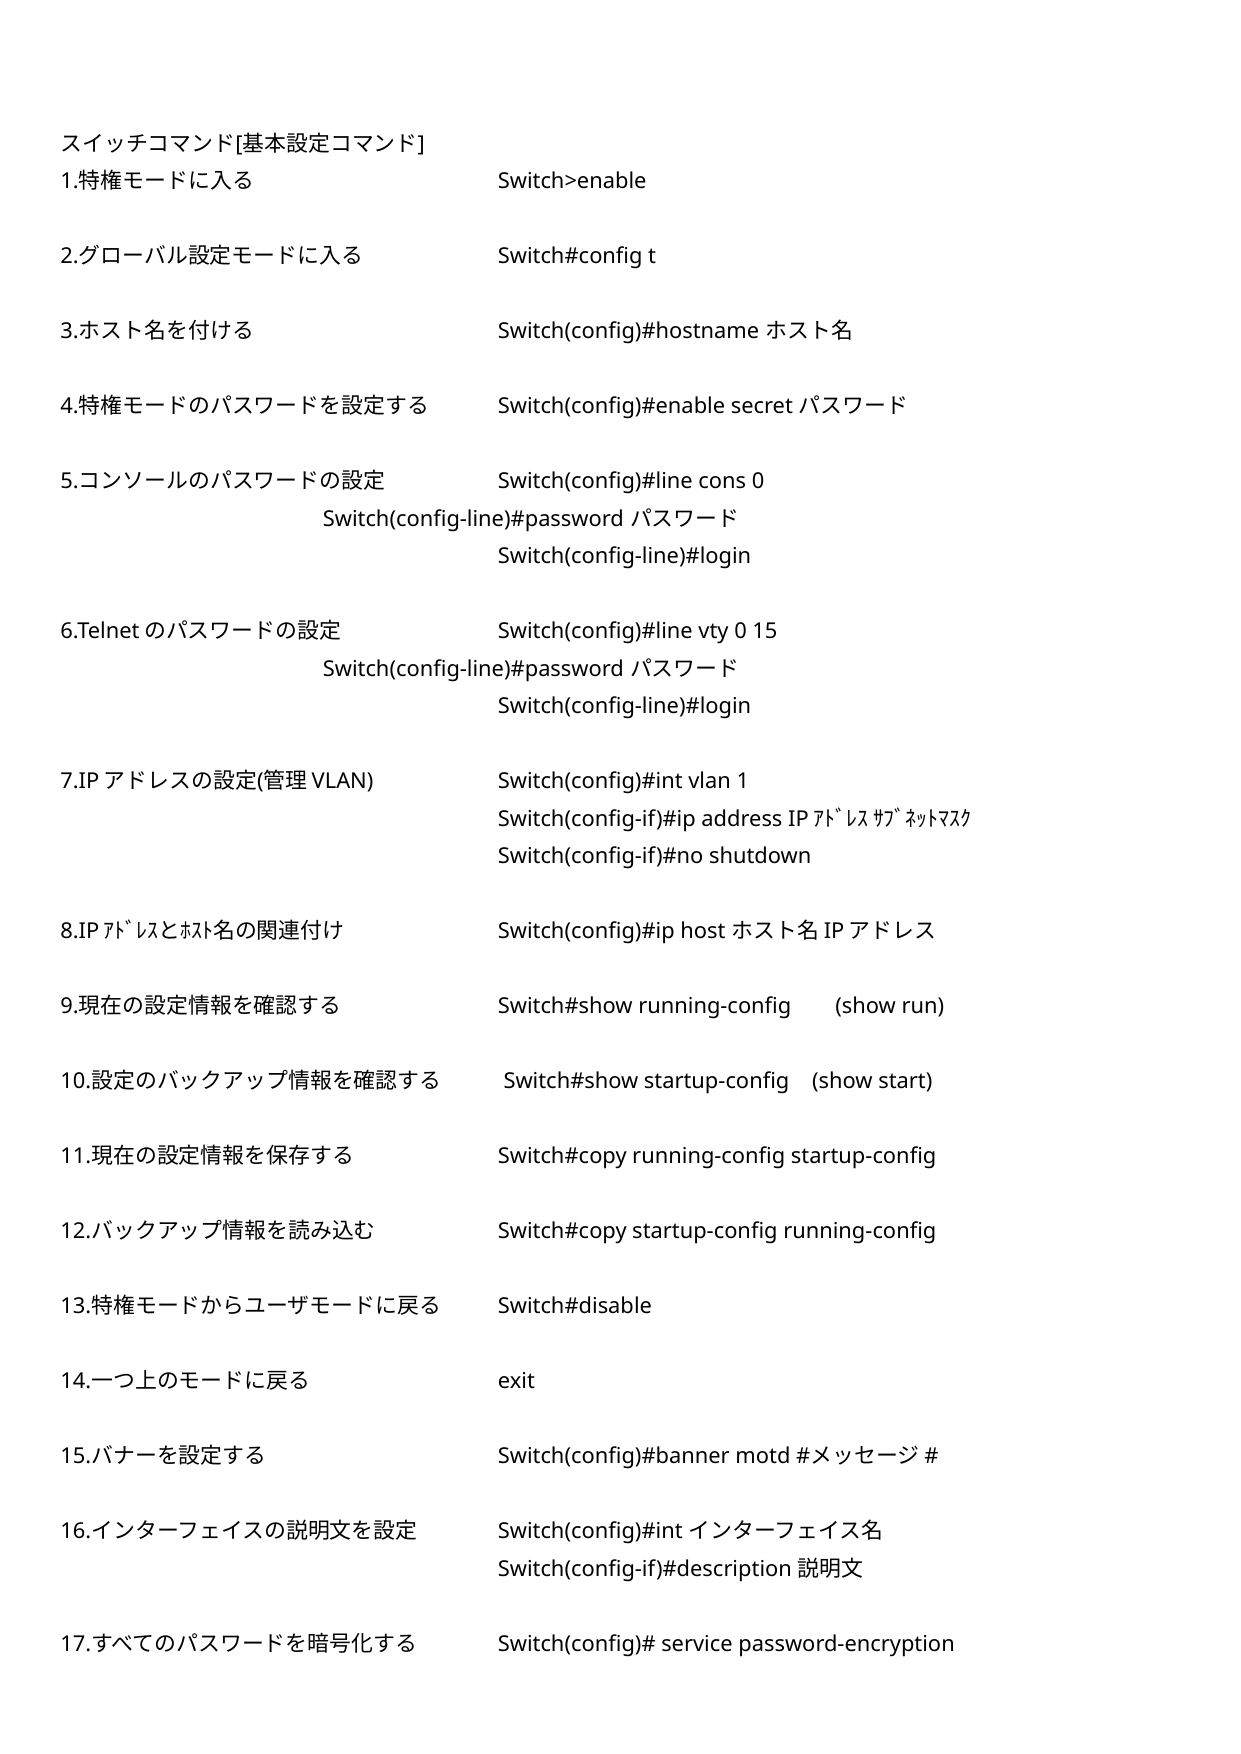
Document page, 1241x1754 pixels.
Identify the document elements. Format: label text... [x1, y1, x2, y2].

text Switch(config-if)#no shutdown [60, 836, 1180, 873]
text 16.インターフェイスの説明文を設定 Switch(config)#int インターフェイス名 [60, 1511, 1180, 1548]
text Switch(config-line)#login [60, 536, 1180, 573]
text 11.現在の設定情報を保存する Switch#copy running-config startup-config [60, 1136, 1180, 1173]
text 2.グローバル設定モードに入る Switch#config t [60, 236, 1180, 273]
text 10.設定のバックアップ情報を確認する Switch#show startup-config (show start) [60, 1061, 1180, 1098]
text 8.IPｱﾄﾞﾚｽとﾎｽﾄ名の関連付け Switch(config)#ip host ホスト名 IPアドレス [60, 911, 1180, 948]
text 4.特権モードのパスワードを設定する Switch(config)#enable secret パスワード [60, 386, 1180, 423]
text 5.コンソールのパスワードの設定 Switch(config)#line cons 0 [60, 461, 1180, 498]
text Switch(config-if)#description 説明文 [60, 1548, 1180, 1586]
text 15.バナーを設定する Switch(config)#banner motd #メッセージ # [60, 1436, 1180, 1473]
text スイッチコマンド[基本設定コマンド] [60, 123, 1180, 161]
text Switch(config-line)#login [60, 686, 1180, 723]
text 1.特権モードに入る Switch>enable [60, 161, 1180, 198]
text 6.Telnetのパスワードの設定 Switch(config)#line vty 0 15 [60, 611, 1180, 648]
text 12.バックアップ情報を読み込む Switch#copy startup-config running-config [60, 1211, 1180, 1248]
text 13.特権モードからユーザモードに戻る Switch#disable [60, 1286, 1180, 1323]
text 7.IPアドレスの設定(管理VLAN) Switch(config)#int vlan 1 [60, 761, 1180, 798]
text Switch(config-line)#password パスワード [60, 498, 1180, 536]
text 17.すべてのパスワードを暗号化する Switch(config)# service password-encryption [60, 1623, 1180, 1661]
text Switch(config-if)#ip address IPｱﾄﾞﾚｽ ｻﾌﾞﾈｯﾄﾏｽｸ [60, 798, 1180, 836]
text 3.ホスト名を付ける Switch(config)#hostname ホスト名 [60, 311, 1180, 348]
text 9.現在の設定情報を確認する Switch#show running-config (show run) [60, 986, 1180, 1023]
text 14.一つ上のモードに戻る exit [60, 1361, 1180, 1398]
text Switch(config-line)#password パスワード [60, 648, 1180, 686]
